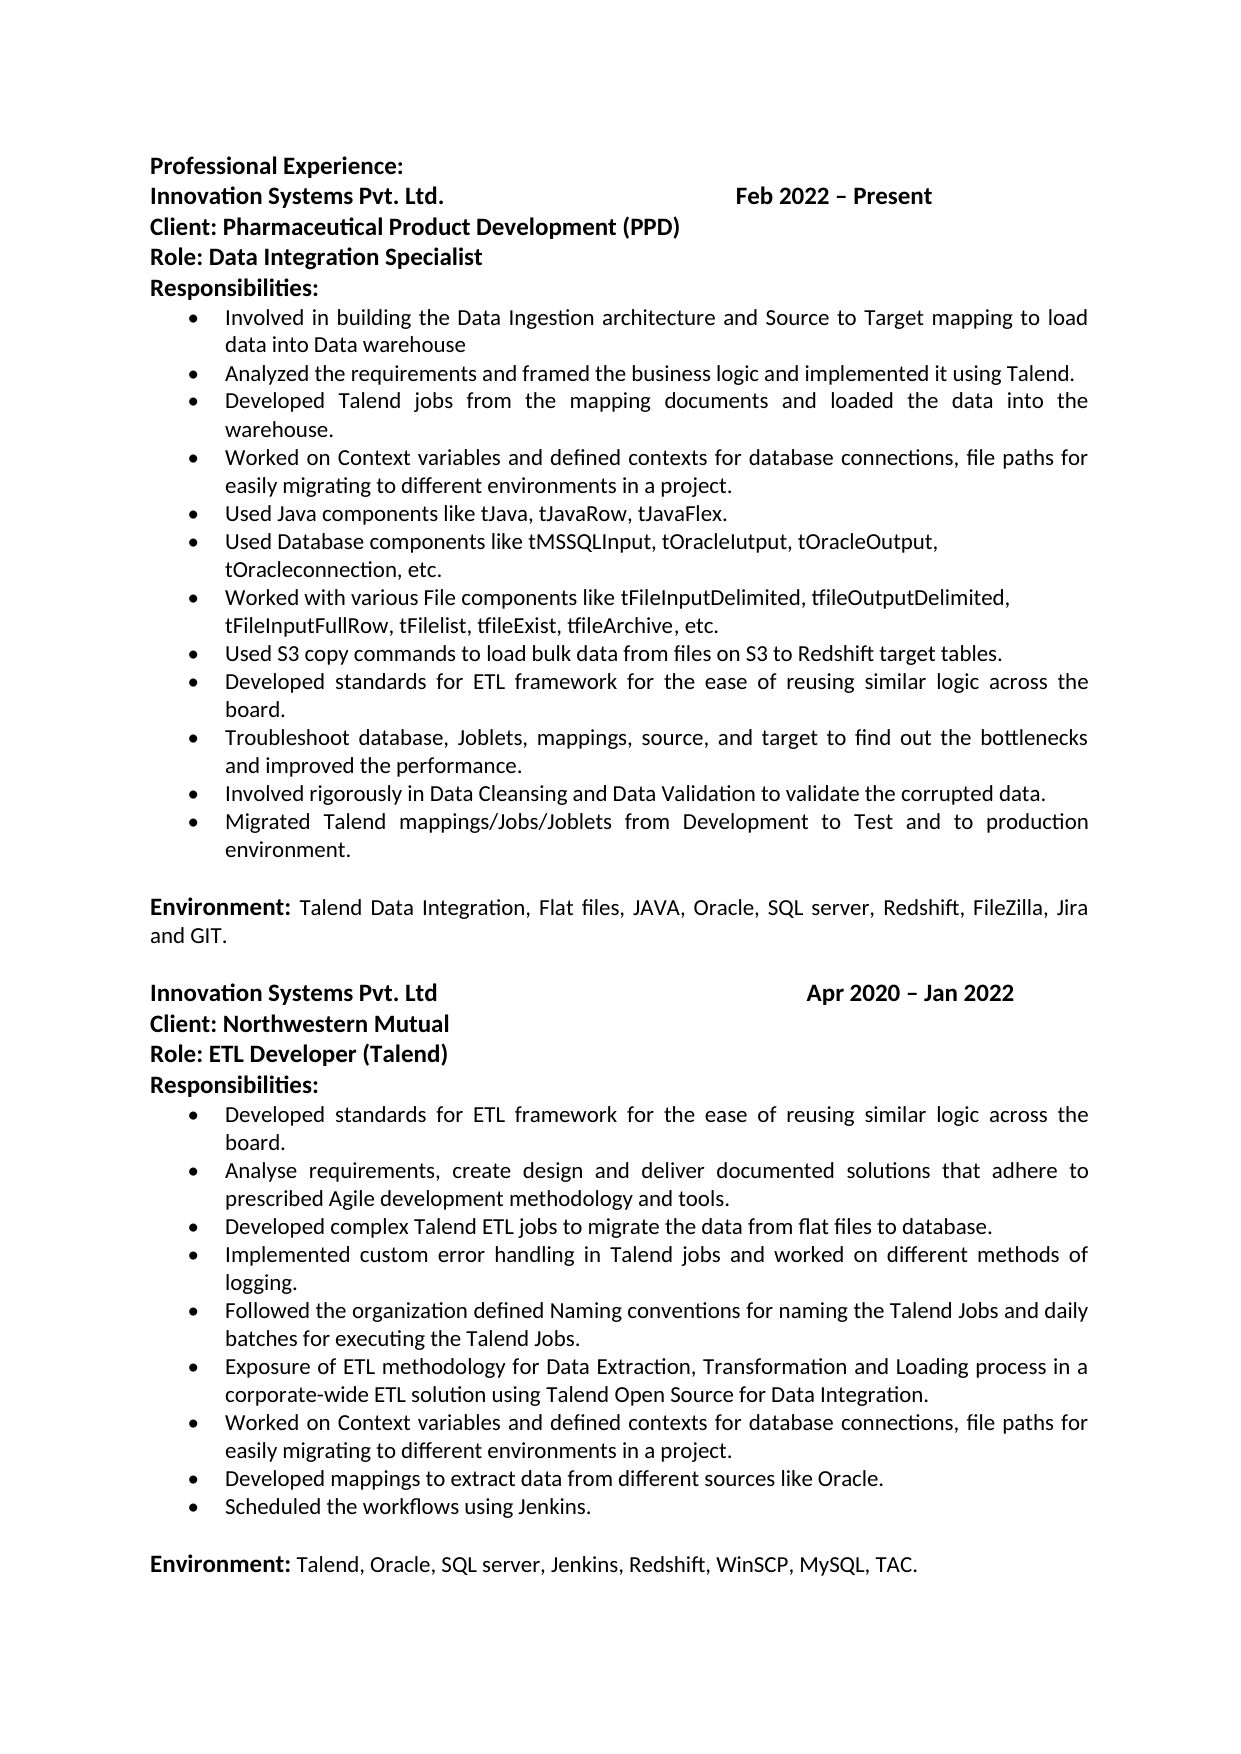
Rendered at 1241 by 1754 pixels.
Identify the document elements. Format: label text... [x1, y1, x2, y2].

list Troubleshoot database, Joblets, mappings, source, and target to find out the bottlenecks and improved the performance. [187, 723, 1090, 779]
list Involved in building the Data Ingestion architecture and Source to Target mapping to load data into Data warehouse [187, 303, 1090, 359]
text Professional Experience: [150, 150, 1090, 181]
text Environment: Talend, Oracle, SQL server, Jenkins, Redshift, WinSCP, MySQL, TAC. [150, 1548, 1090, 1578]
list Exposure of ETL methodology for Data Extraction, Transformation and Loading process in a corporate-wide ETL solution using Talend Open Source for Data Integration. [187, 1352, 1090, 1408]
list Implemented custom error handling in Talend jobs and worked on different methods of logging. [187, 1240, 1090, 1296]
text Responsibilities: [150, 272, 1090, 303]
list Followed the organization defined Naming conventions for naming the Talend Jobs and daily batches for executing the Talend Jobs. [187, 1296, 1090, 1352]
text Innovation Systems Pvt. Ltd. Feb 2022 – Present [150, 181, 1090, 211]
list Worked with various File components like tFileInputDelimited, tfileOutputDelimited, tFileInputFullRow, tFilelist, tfileExist, tfileArchive, etc. [187, 583, 1090, 639]
text Client: Northwestern Mutual [150, 1008, 1090, 1039]
list Analyse requirements, create design and deliver documented solutions that adhere to prescribed Agile development methodology and tools. [187, 1156, 1090, 1212]
text Responsibilities: [150, 1069, 1090, 1100]
list Worked on Context variables and defined contexts for database connections, file paths for easily migrating to different environments in a project. [187, 1408, 1090, 1464]
list Used Java components like tJava, tJavaRow, tJavaFlex. [187, 499, 1090, 527]
list Developed Talend jobs from the mapping documents and loaded the data into the warehouse. [187, 387, 1090, 443]
text Environment: Talend Data Integration, Flat files, JAVA, Oracle, SQL server, Redshift, FileZilla, Jira and GIT. [150, 891, 1090, 949]
list Involved rigorously in Data Cleansing and Data Validation to validate the corrupted data. [187, 779, 1090, 807]
list Used S3 copy commands to load bulk data from files on S3 to Redshift target tables. [187, 639, 1090, 667]
list Developed standards for ETL framework for the ease of reusing similar logic across the board. [187, 1100, 1090, 1156]
text Role: ETL Developer (Talend) [150, 1039, 1090, 1069]
list Developed mappings to extract data from different sources like Oracle. [187, 1464, 1090, 1492]
text Innovation Systems Pvt. Ltd Apr 2020 – Jan 2022 [150, 978, 1090, 1008]
text Role: Data Integration Specialist [150, 242, 1090, 272]
list Used Database components like tMSSQLInput, tOracleIutput, tOracleOutput, tOracleconnection, etc. [187, 527, 1090, 583]
list Scheduled the workflows using Jenkins. [187, 1492, 1090, 1520]
list Developed complex Talend ETL jobs to migrate the data from flat files to database. [187, 1212, 1090, 1240]
list Worked on Context variables and defined contexts for database connections, file paths for easily migrating to different environments in a project. [187, 443, 1090, 499]
text Client: Pharmaceutical Product Development (PPD) [150, 211, 1090, 242]
list Migrated Talend mappings/Jobs/Joblets from Development to Test and to production environment. [187, 807, 1090, 863]
list Developed standards for ETL framework for the ease of reusing similar logic across the board. [187, 667, 1090, 723]
list Analyzed the requirements and framed the business logic and implemented it using Talend. [187, 359, 1090, 387]
